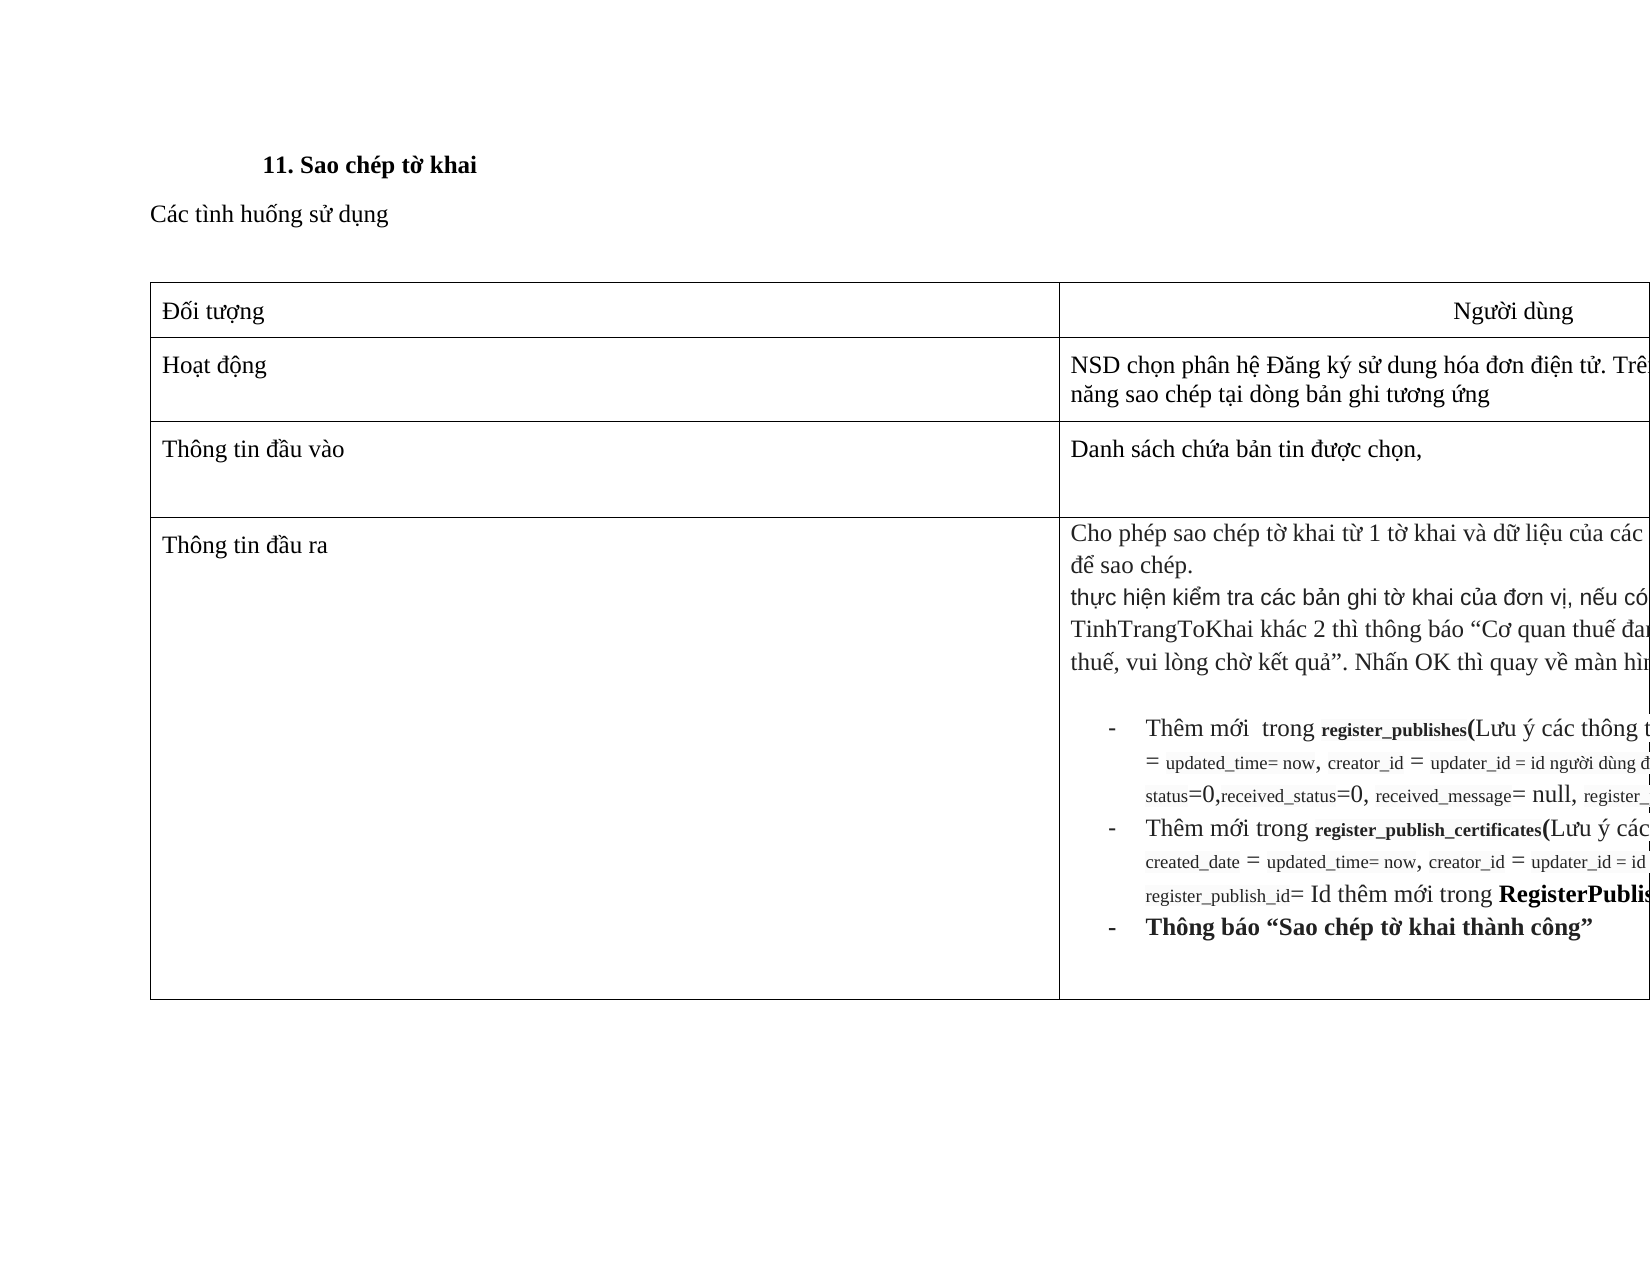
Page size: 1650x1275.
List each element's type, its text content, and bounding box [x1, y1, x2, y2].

text Các tình huống sử dụng [150, 199, 1500, 228]
table_cell Cho phép sao chép tờ khai từ 1 tờ khai và dữ liệu của các phụ lục của tờ khai được chọn để sao chép. thực hiện kiểm tra các bản ghi tờ khai của đơn vị, nếu có tồn tại bản ghi TinhTrangToKhai khác 2 thì thông báo “Cơ quan thuế đang xử lý tờ khai của người nộp thuế, vui lòng chờ kết quả”. Nhấn OK thì quay về màn hình liệt kê Thêm mới trong register_publishes(Lưu ý các thông tin: Id: bản ghi mới, created_date = updated_time= now, creator_id = updater_id = id người dùng đang đăng nhập, status=0,received_status=0, received_message= null, register_publish_invoice_id = null ) Thêm mới trong register_publish_certificates(Lưu ý các thông tin: Id: bản ghi mới, created_date = updated_time= now, creator_id = updater_id = id người dùng đang đăng nhập, register_publish_id= Id thêm mới trong RegisterPublish ) Thông báo “Sao chép tờ khai thành công” [1060, 518, 1649, 998]
table_cell Danh sách chứa bản tin được chọn, [1060, 422, 1649, 517]
table_cell Thông tin đầu vào [151, 422, 1059, 517]
table_cell NSD chọn phân hệ Đăng ký sử dung hóa đơn điện tử. Trên giao diện liệt kê, chọn chức năng sao chép tại dòng bản ghi tương ứng [1060, 338, 1649, 421]
table_cell Hoạt động [151, 338, 1059, 421]
table_cell Thông tin đầu ra [151, 518, 1059, 998]
table_header Người dùng [1060, 283, 1649, 337]
subtitle Sao chép tờ khai [262, 150, 1500, 179]
table_header Đối tượng [151, 283, 1059, 337]
